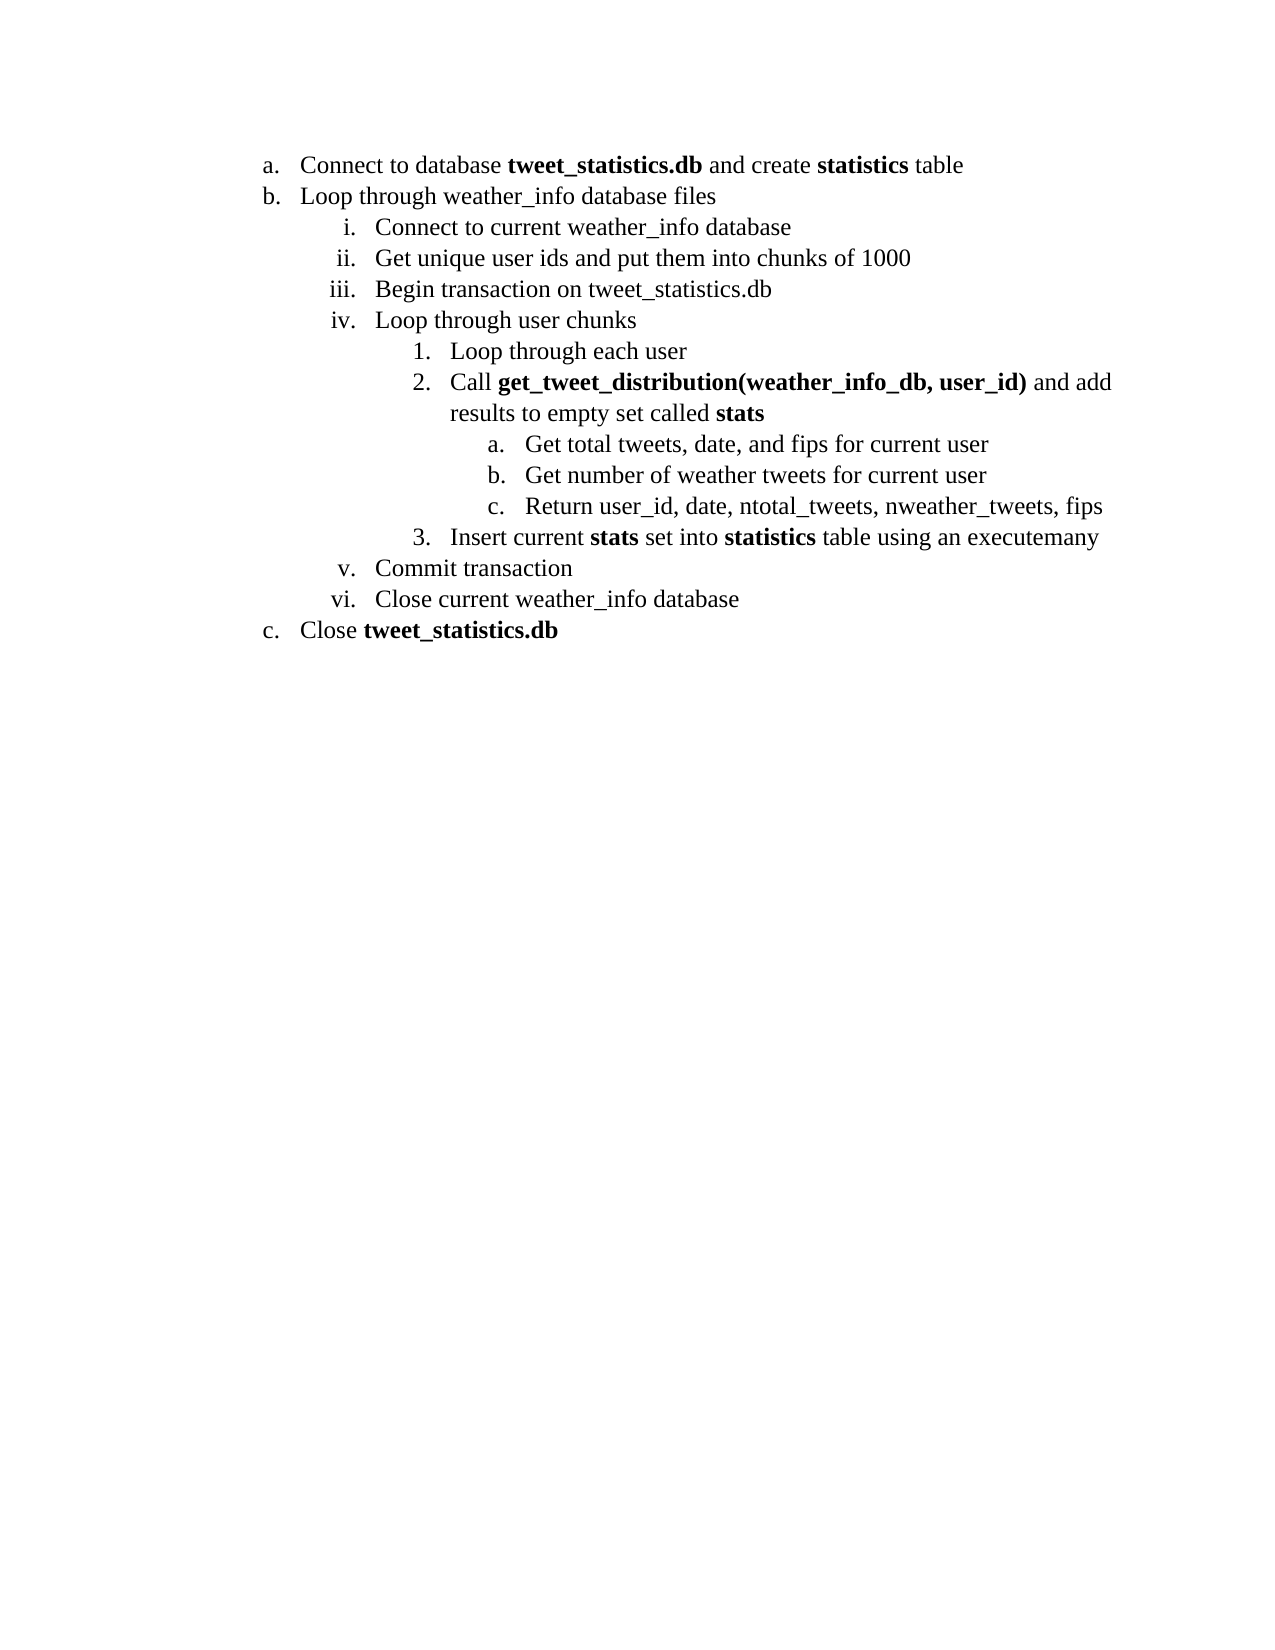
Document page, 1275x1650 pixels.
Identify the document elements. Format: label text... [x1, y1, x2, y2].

list Get unique user ids and put them into chunks of 1000 [356, 243, 1125, 272]
list Close current weather_info database [356, 584, 1125, 613]
list Get total tweets, date, and fips for current user [487, 429, 1125, 458]
list Begin transaction on tweet_statistics.db [356, 274, 1125, 303]
list Loop through user chunks [356, 305, 1125, 334]
list Call get_tweet_distribution(weather_info_db, user_id) and add results to empty set called stats [412, 367, 1125, 427]
list Connect to current weather_info database [356, 212, 1125, 241]
list Connect to database tweet_statistics.db and create statistics table [262, 150, 1125, 179]
list Insert current stats set into statistics table using an executemany [412, 522, 1125, 551]
list Commit transaction [356, 553, 1125, 582]
list Return user_id, date, ntotal_tweets, nweather_tweets, fips [487, 491, 1125, 520]
list Get number of weather tweets for current user [487, 460, 1125, 489]
list Loop through weather_info database files [262, 181, 1125, 210]
list Loop through each user [412, 336, 1125, 365]
list Close tweet_statistics.db [262, 616, 1125, 644]
